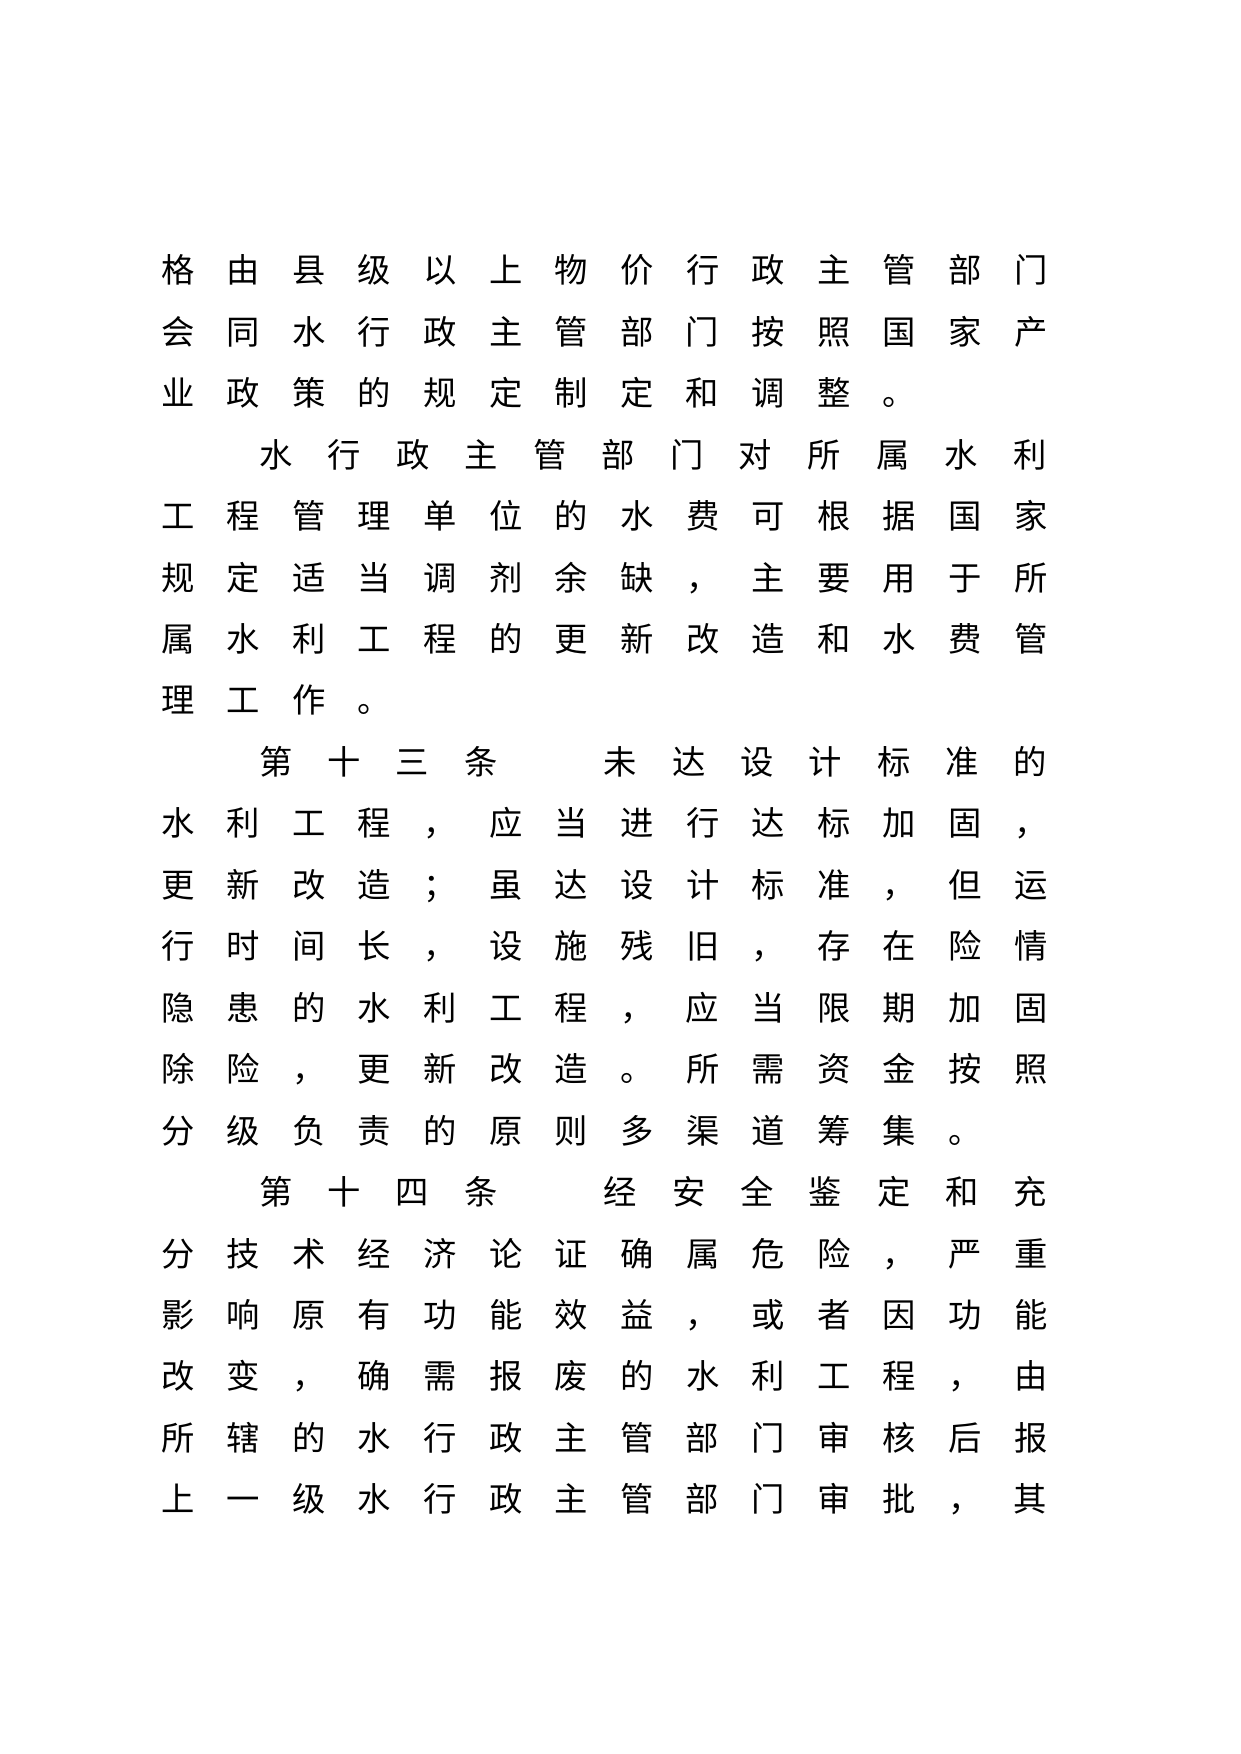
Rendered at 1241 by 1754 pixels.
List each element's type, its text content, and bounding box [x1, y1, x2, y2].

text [161, 237, 1079, 422]
text 第十三条 未达设计标准的水利工程，应当进行达标加固，更新改造；虽达设计标准，但运行时间长，设施残旧，存在险情隐患的水利工程，应当限期加固除险，更新改造。所需资金按照分级负责的原则多渠道筹集。 [161, 729, 1079, 1159]
text 水行政主管部门对所属水利工程管理单位的水费可根据国家规定适当调剂余缺，主要用于所属水利工程的更新改造和水费管理工作。 [161, 422, 1079, 729]
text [161, 1159, 1079, 1528]
